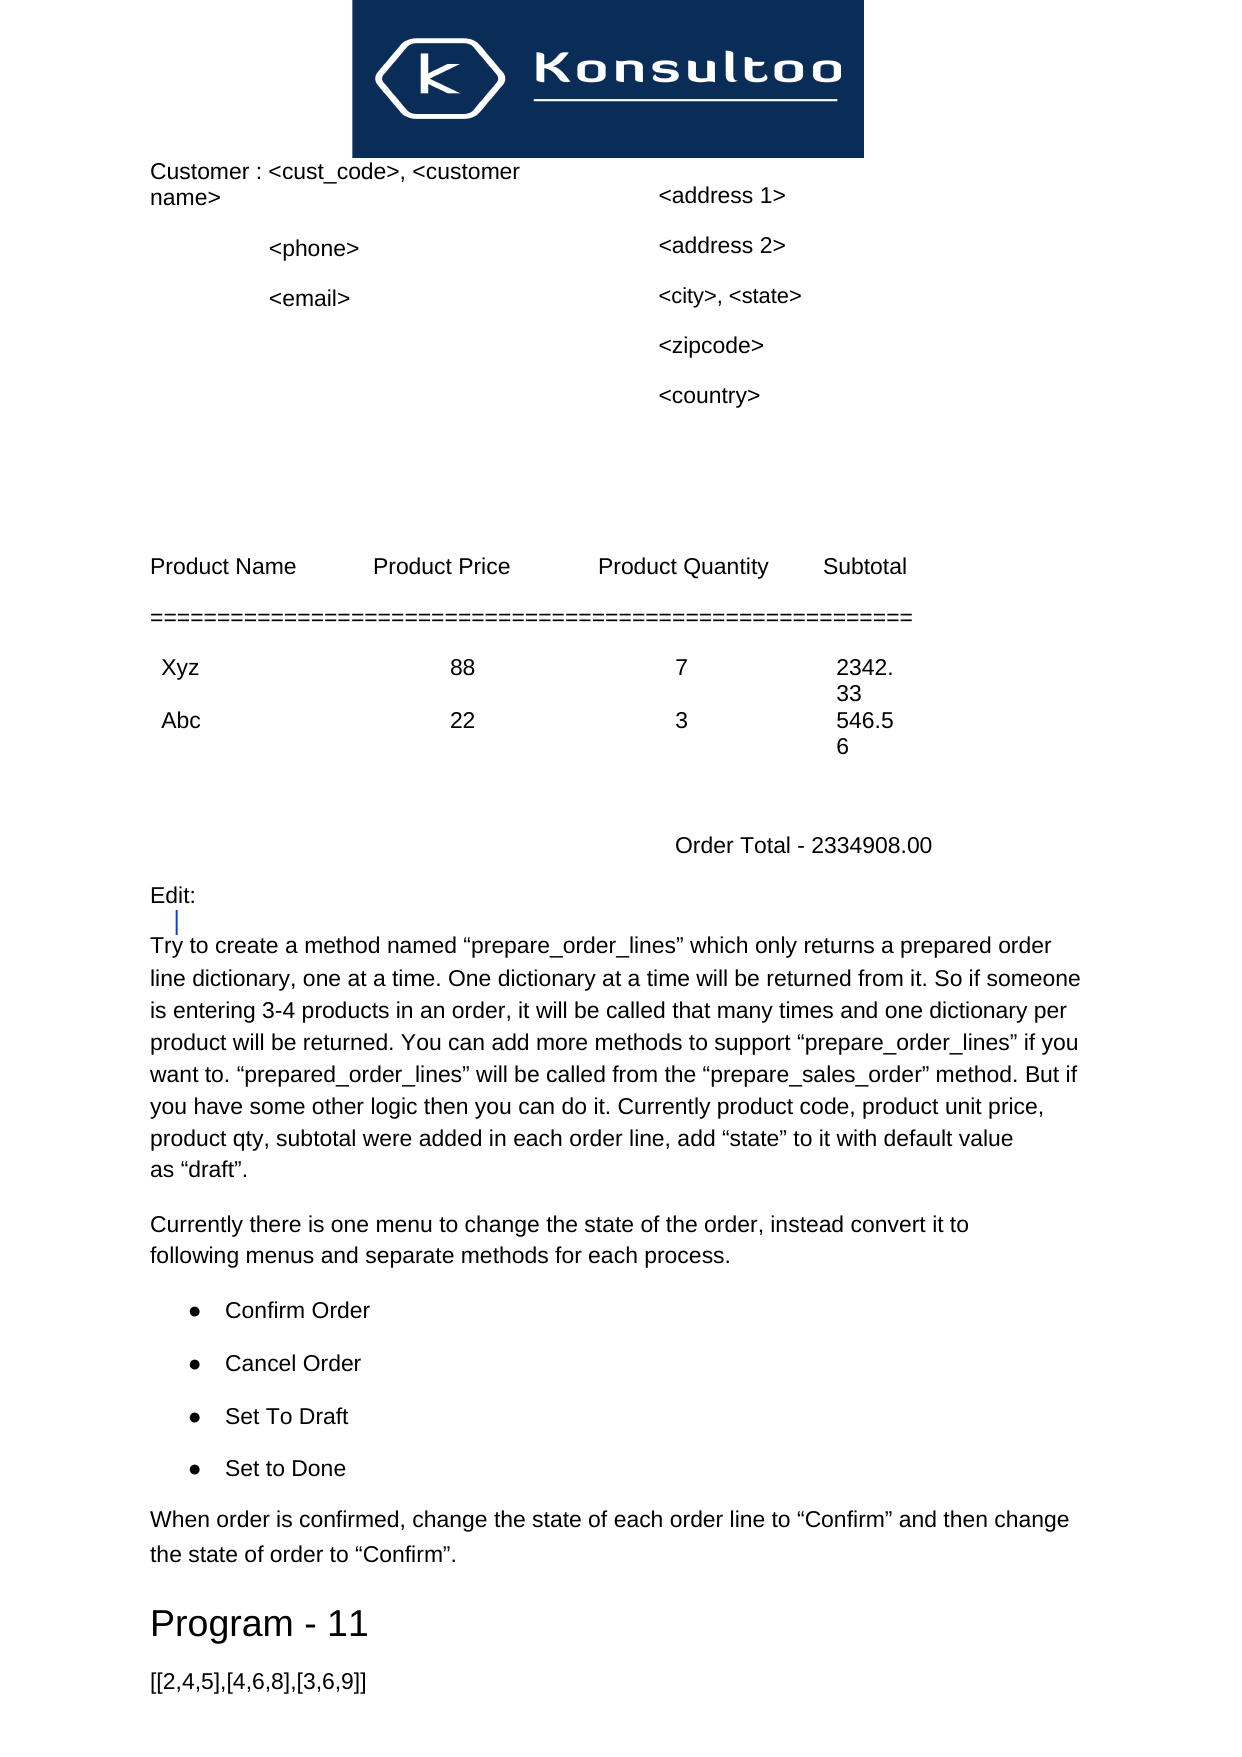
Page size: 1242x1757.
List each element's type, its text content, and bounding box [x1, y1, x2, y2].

text [[2,4,5],[4,6,8],[3,6,9]] [150, 1668, 1092, 1694]
table_header 7 [575, 654, 756, 707]
table_header Xyz [150, 654, 321, 707]
list Cancel Order [188, 1350, 1092, 1376]
table_cell Abc [150, 707, 321, 759]
text Currently there is one menu to change the state of the order, instead convert it to following menus and separate methods for each process. [150, 1211, 1064, 1268]
text Edit: [150, 882, 1092, 908]
text <city>, <state> [658, 283, 1092, 308]
table_cell 3 [575, 707, 756, 759]
list Confirm Order [188, 1297, 1092, 1323]
table_header 88 [321, 654, 575, 707]
text When order is confirmed, change the state of each order line to “Confirm” and then change the state of order to “Confirm”. [150, 1506, 1071, 1568]
text ========================================================= [150, 603, 1092, 630]
text Program - 11 [150, 1601, 1092, 1644]
text product qty, subtotal were added in each order line, add “state” to it with default value as “draft”. [150, 1125, 1044, 1182]
text <email> [269, 285, 583, 311]
text Customer : <cust_code>, <customer name> [150, 158, 583, 211]
list Set To Draft [188, 1403, 1092, 1429]
picture [352, 0, 864, 158]
table_cell 546.56 [756, 707, 908, 759]
list Set to Done [188, 1455, 1092, 1482]
text <address 2> [658, 232, 1092, 259]
text Try to create a method named “prepare_order_lines” which only returns a prepared order line dictionary, one at a time. One dictionary at a time will be returned from it. So if someone is entering 3-4 products in an order, it will be called that many times and one dictionary per product will be returned. You can add more methods to support “prepare_order_lines” if you want to. “prepared_order_lines” will be called from the “prepare_sales_order” method. But if you have some other logic then you can do it. Currently product code, product unit price, [150, 932, 1081, 1119]
text Order Total - 2334908.00 [675, 832, 1092, 858]
text <zipcode> [658, 332, 1092, 358]
table_cell 22 [321, 707, 575, 759]
table_header 2342.33 [756, 654, 908, 707]
text <address 1> [658, 182, 1092, 208]
text <phone> [269, 234, 583, 261]
text Product Name Product Price Product Quantity Subtotal [150, 553, 1092, 579]
text <country> [658, 382, 1092, 409]
